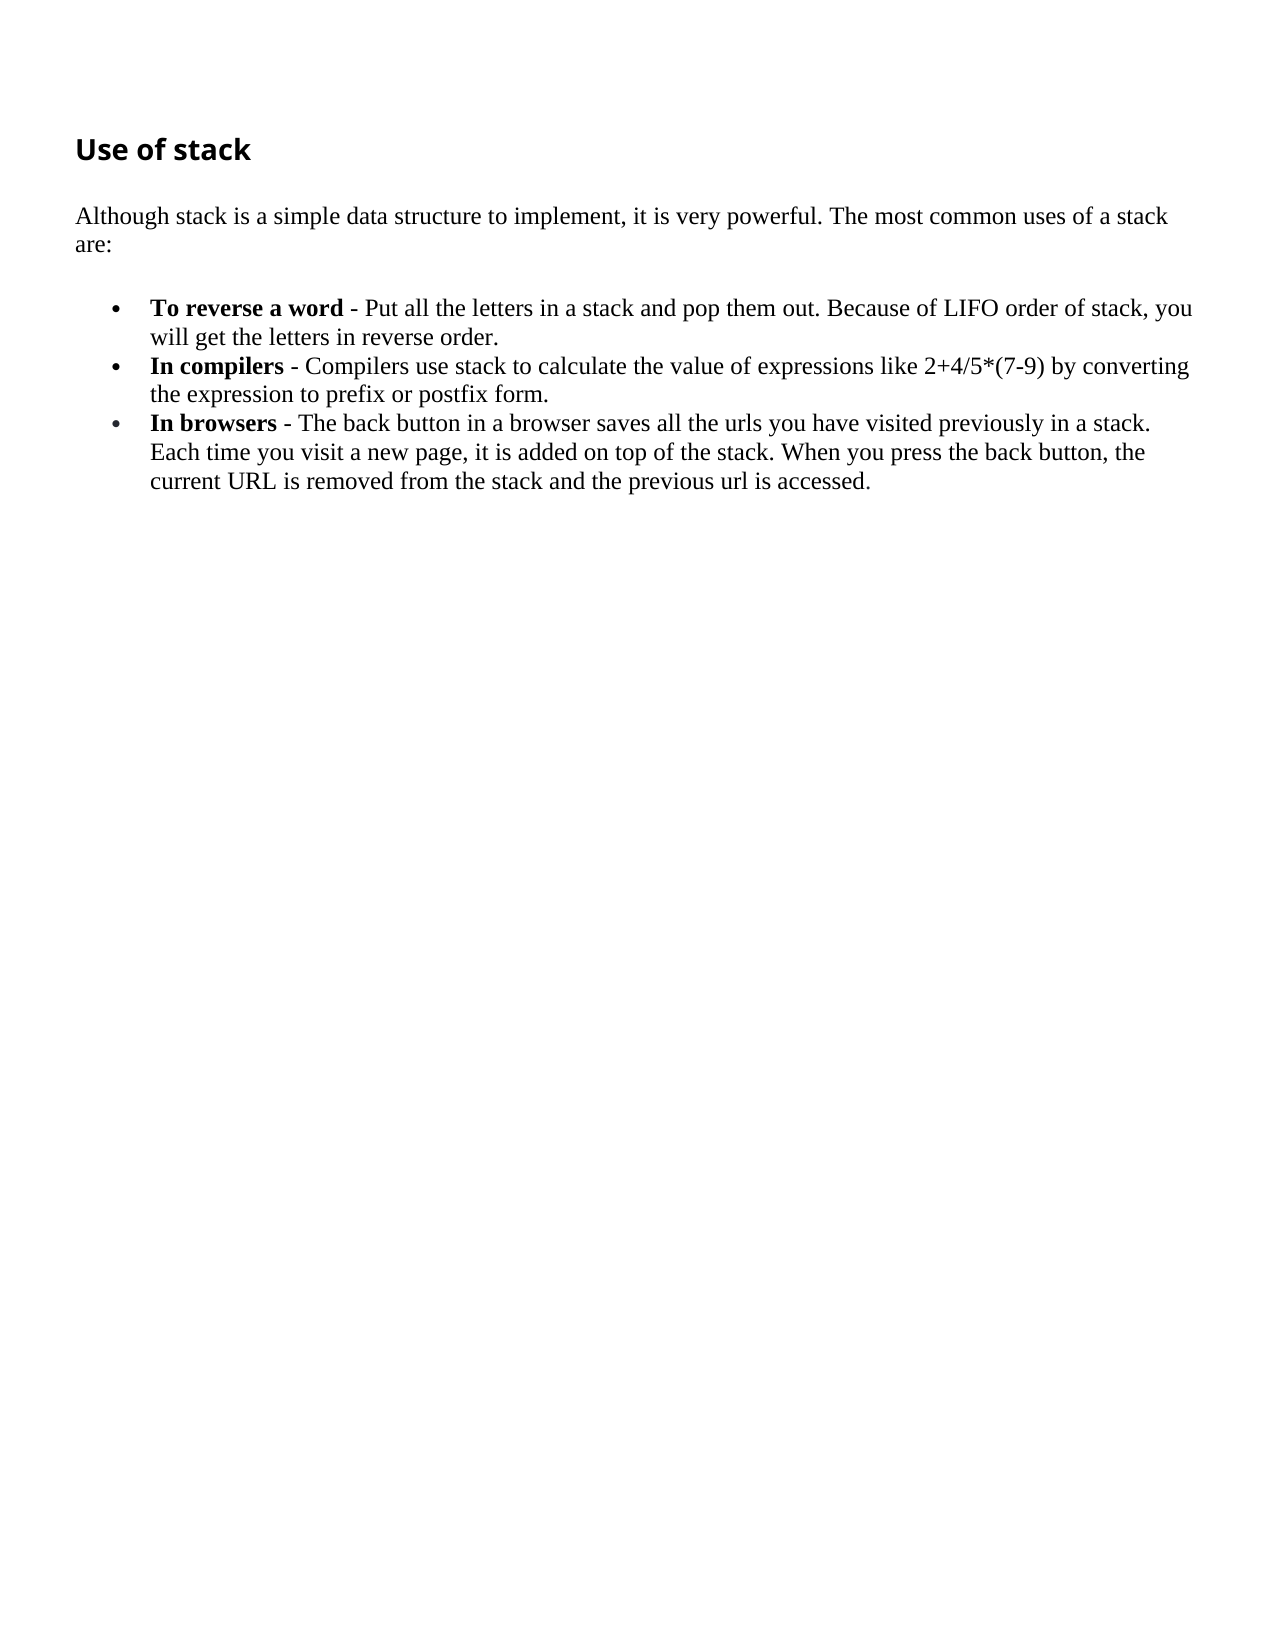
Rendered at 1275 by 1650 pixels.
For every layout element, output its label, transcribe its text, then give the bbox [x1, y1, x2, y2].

text Although stack is a simple data structure to implement, it is very powerful. The most common uses of a stack are: [75, 201, 1200, 258]
list In browsers - The back button in a browser saves all the urls you have visited previously in a stack. Each time you visit a new page, it is added on top of the stack. When you press the back button, the current URL is removed from the stack and the previous url is accessed. [112, 408, 1200, 494]
list To reverse a word - Put all the letters in a stack and pop them out. Because of LIFO order of stack, you will get the letters in reverse order. [112, 293, 1200, 351]
list In compilers - Compilers use stack to calculate the value of expressions like 2+4/5*(7-9) by converting the expression to prefix or postfix form. [112, 351, 1200, 408]
subtitle Use of stack [75, 129, 1200, 168]
